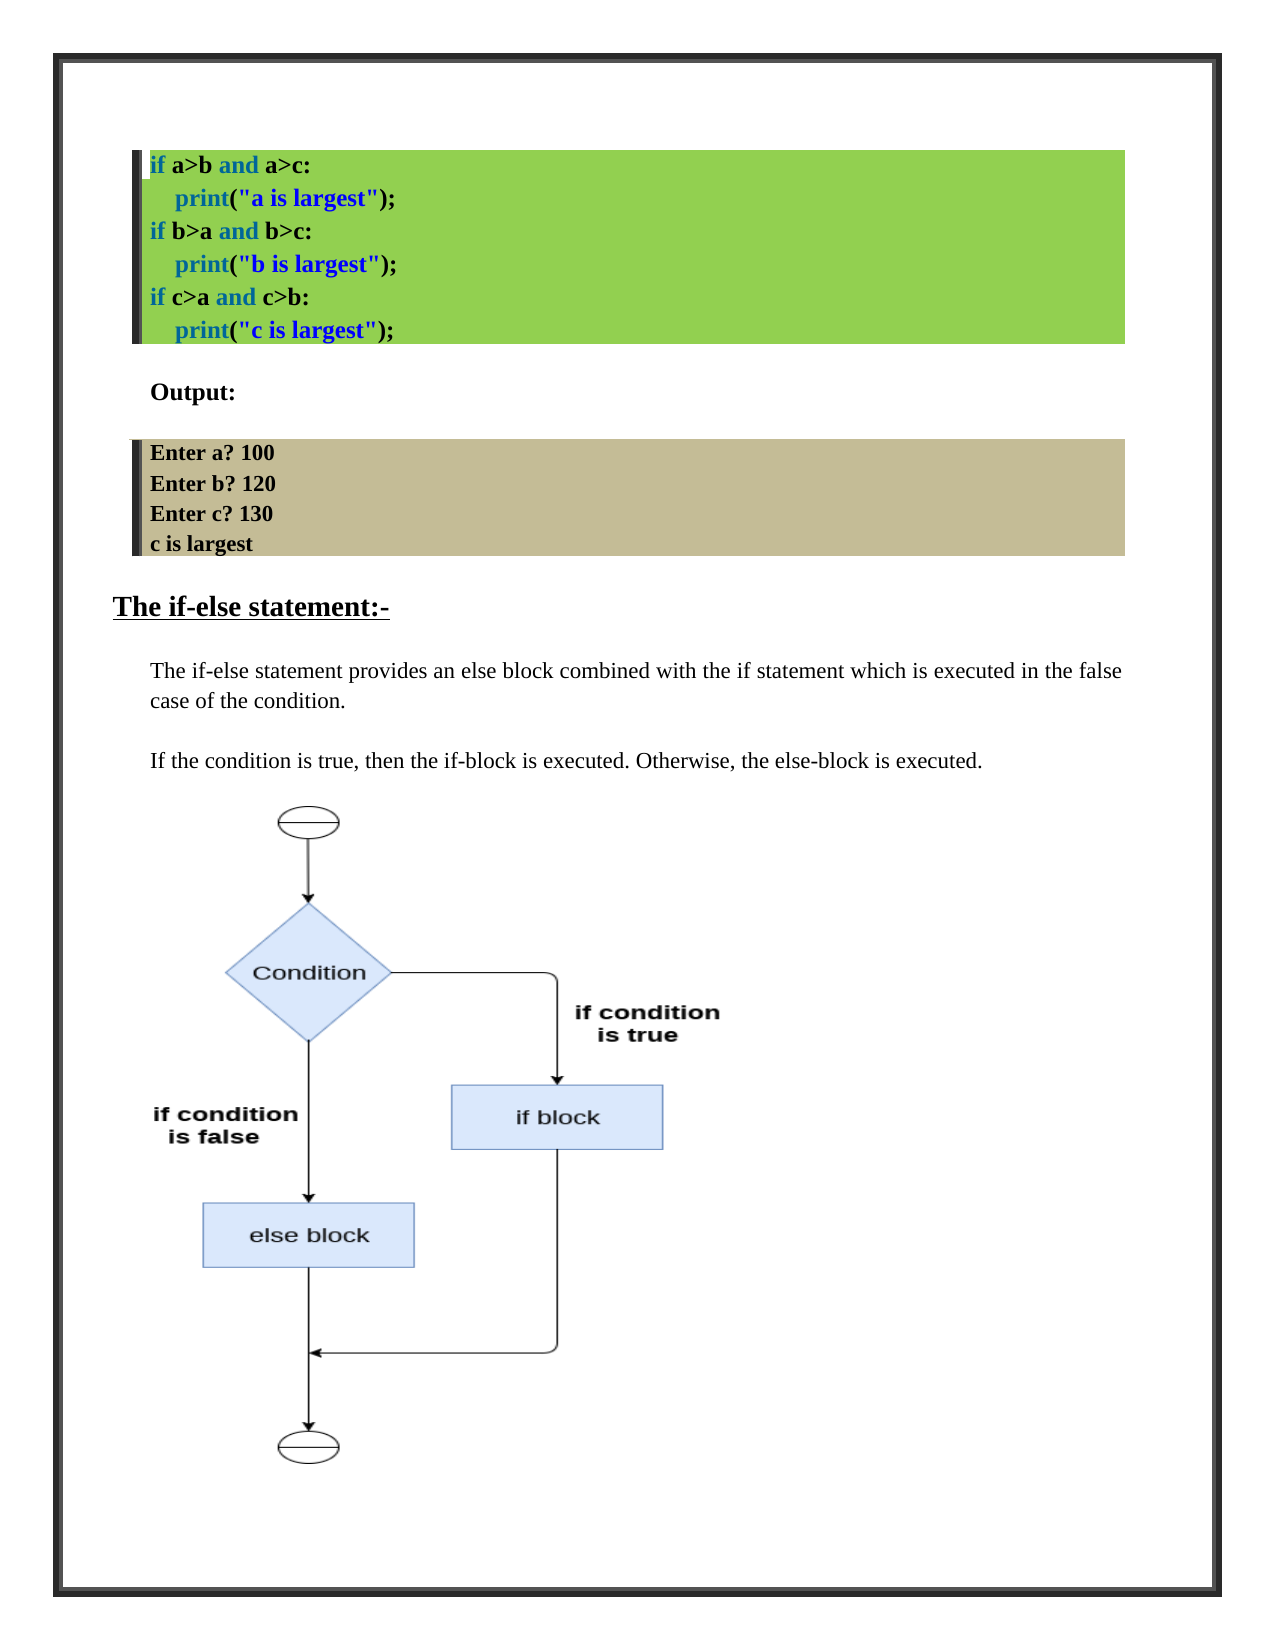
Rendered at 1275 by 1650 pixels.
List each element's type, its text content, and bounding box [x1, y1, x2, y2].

text if b>a and b>c: [142, 216, 1125, 245]
text If the condition is true, then the if-block is executed. Otherwise, the else-block is executed. [150, 747, 1125, 773]
text Enter a? 100 [129, 439, 1125, 466]
text c is largest [142, 530, 1125, 556]
text Output: [150, 377, 1125, 406]
text print("a is largest"); [142, 183, 1125, 212]
text Enter b? 120 [142, 470, 1125, 496]
text if a>b and a>c: [150, 150, 1125, 179]
text print("b is largest"); [142, 249, 1125, 278]
picture [150, 806, 739, 1464]
text The if-else statement provides an else block combined with the if statement which is executed in the false case of the condition. [150, 657, 1125, 714]
text Enter c? 130 [142, 500, 1125, 526]
text if c>a and c>b: [142, 282, 1125, 311]
text The if-else statement:- [112, 589, 1125, 623]
text print("c is largest"); [142, 315, 1125, 344]
